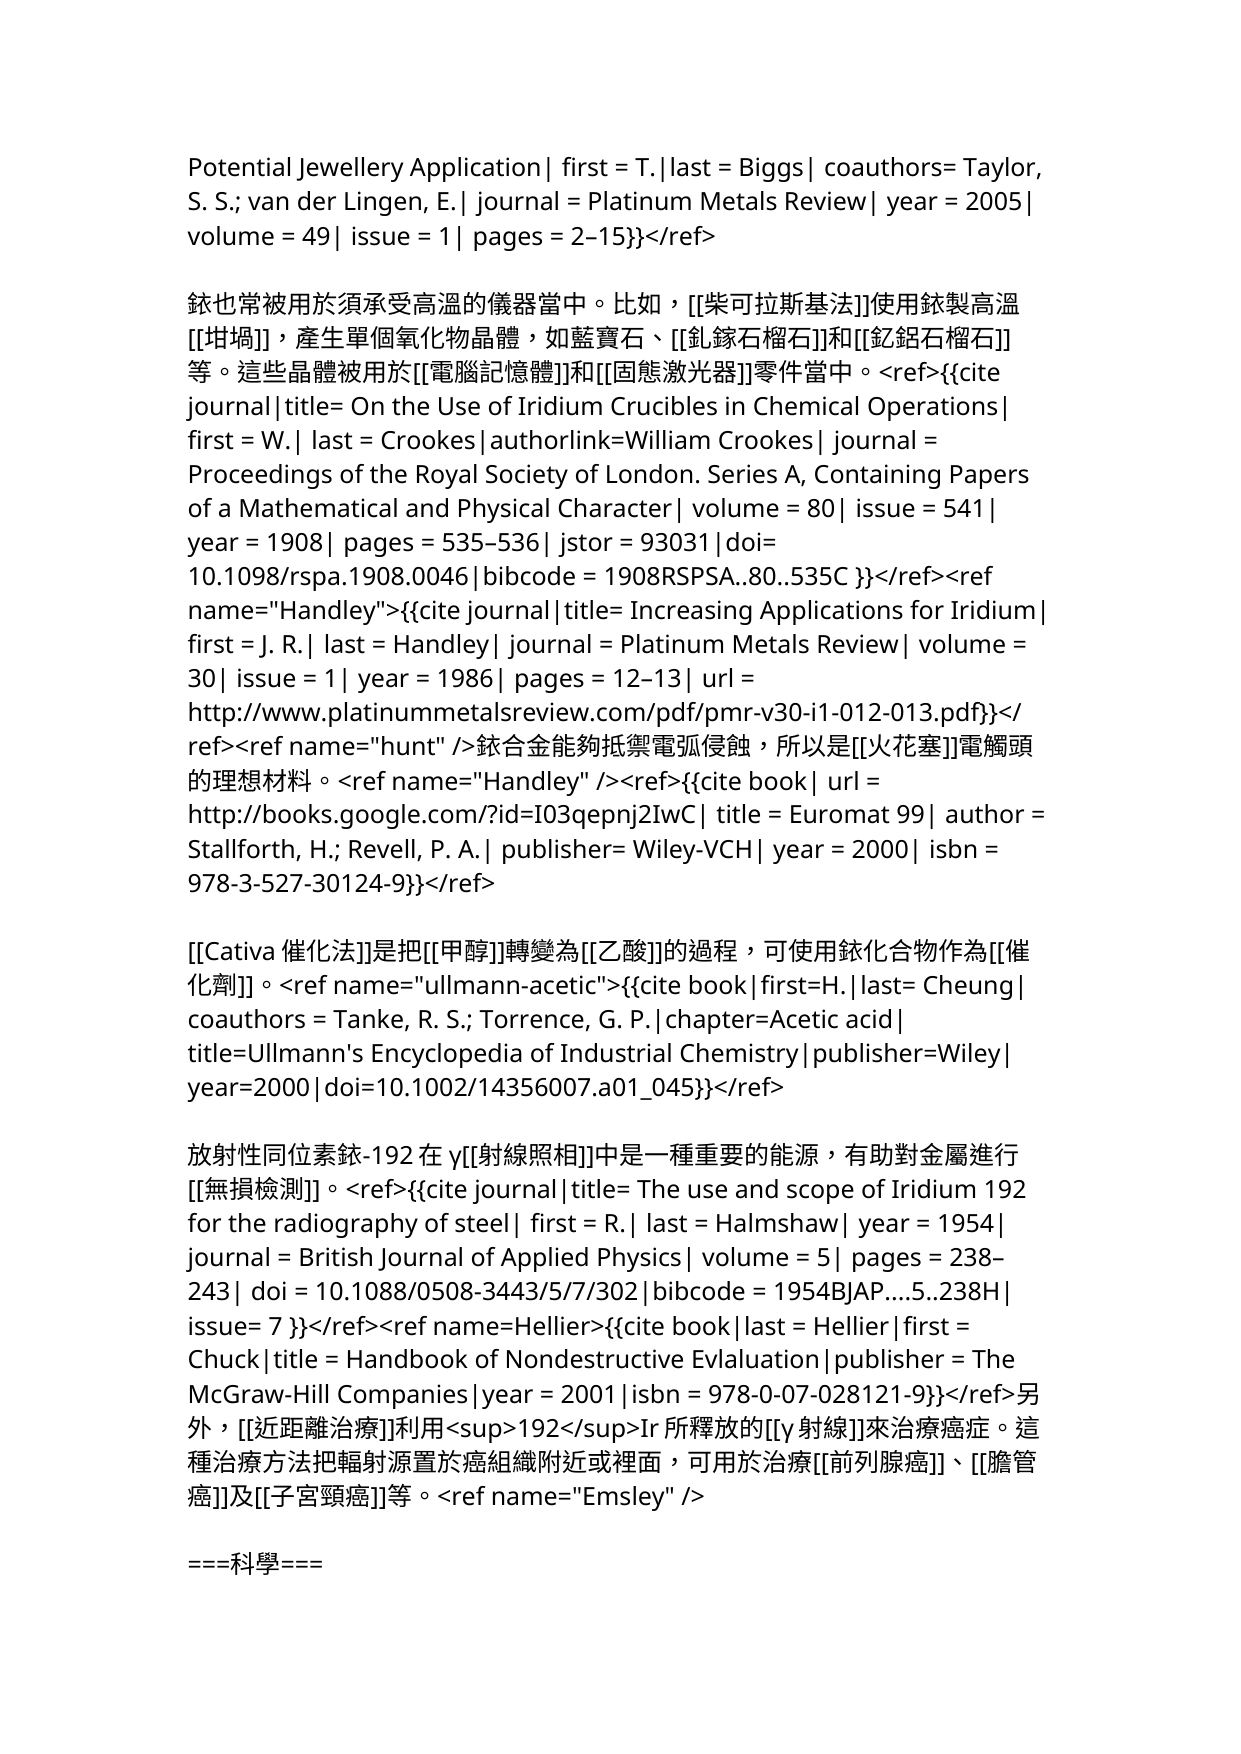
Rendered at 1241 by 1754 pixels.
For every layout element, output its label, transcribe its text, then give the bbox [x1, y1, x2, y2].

text 銥也常被用於須承受高溫的儀器當中。比如，[[柴可拉斯基法]]使用銥製高溫[[坩堝]]，產生單個氧化物晶體，如藍寶石、[[釓鎵石榴石]]和[[釔鋁石榴石]]等。這些晶體被用於[[電腦記憶體]]和[[固態激光器]]零件當中。<ref>{{cite journal|title= On the Use of Iridium Crucibles in Chemical Operations| first = W.| last = Crookes|authorlink=William Crookes| journal = Proceedings of the Royal Society of London. Series A, Containing Papers of a Mathematical and Physical Character| volume = 80| issue = 541| year = 1908| pages = 535–536| jstor = 93031|doi= 10.1098/rspa.1908.0046|bibcode = 1908RSPSA..80..535C }}</ref><ref name="Handley">{{cite journal|title= Increasing Applications for Iridium| first = J. R.| last = Handley| journal = Platinum Metals Review| volume = 30| issue = 1| year = 1986| pages = 12–13| url = http://www.platinummetalsreview.com/pdf/pmr-v30-i1-012-013.pdf}}</ref><ref name="hunt" />銥合金能夠抵禦電弧侵蝕，所以是[[火花塞]]電觸頭的理想材料。<ref name="Handley" /><ref>{{cite book| url = http://books.google.com/?id=I03qepnj2IwC| title = Euromat 99| author = Stallforth, H.; Revell, P. A.| publisher= Wiley-VCH| year = 2000| isbn = 978-3-527-30124-9}}</ref> [187, 286, 1053, 899]
text 放射性同位素銥-192在γ[[射線照相]]中是一種重要的能源，有助對金屬進行[[無損檢測]]。<ref>{{cite journal|title= The use and scope of Iridium 192 for the radiography of steel| first = R.| last = Halmshaw| year = 1954| journal = British Journal of Applied Physics| volume = 5| pages = 238–243| doi = 10.1088/0508-3443/5/7/302|bibcode = 1954BJAP....5..238H|issue= 7 }}</ref><ref name=Hellier>{{cite book|last = Hellier|first = Chuck|title = Handbook of Nondestructive Evlaluation|publisher = The McGraw-Hill Companies|year = 2001|isbn = 978-0-07-028121-9}}</ref>另外，[[近距離治療]]利用<sup>192</sup>Ir所釋放的[[γ射線]]來治療癌症。這種治療方法把輻射源置於癌組織附近或裡面，可用於治療[[前列腺癌]]、[[膽管癌]]及[[子宮頸癌]]等。<ref name="Emsley" /> [187, 1138, 1053, 1512]
text [[Cativa催化法]]是把[[甲醇]]轉變為[[乙酸]]的過程，可使用銥化合物作為[[催化劑]]。<ref name="ullmann-acetic">{{cite book|first=H.|last= Cheung|coauthors = Tanke, R. S.; Torrence, G. P.|chapter=Acetic acid|title=Ullmann's Encyclopedia of Industrial Chemistry|publisher=Wiley|year=2000|doi=10.1002/14356007.a01_045}}</ref> [187, 933, 1053, 1104]
text ===科學=== [187, 1547, 1053, 1581]
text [187, 150, 1053, 252]
